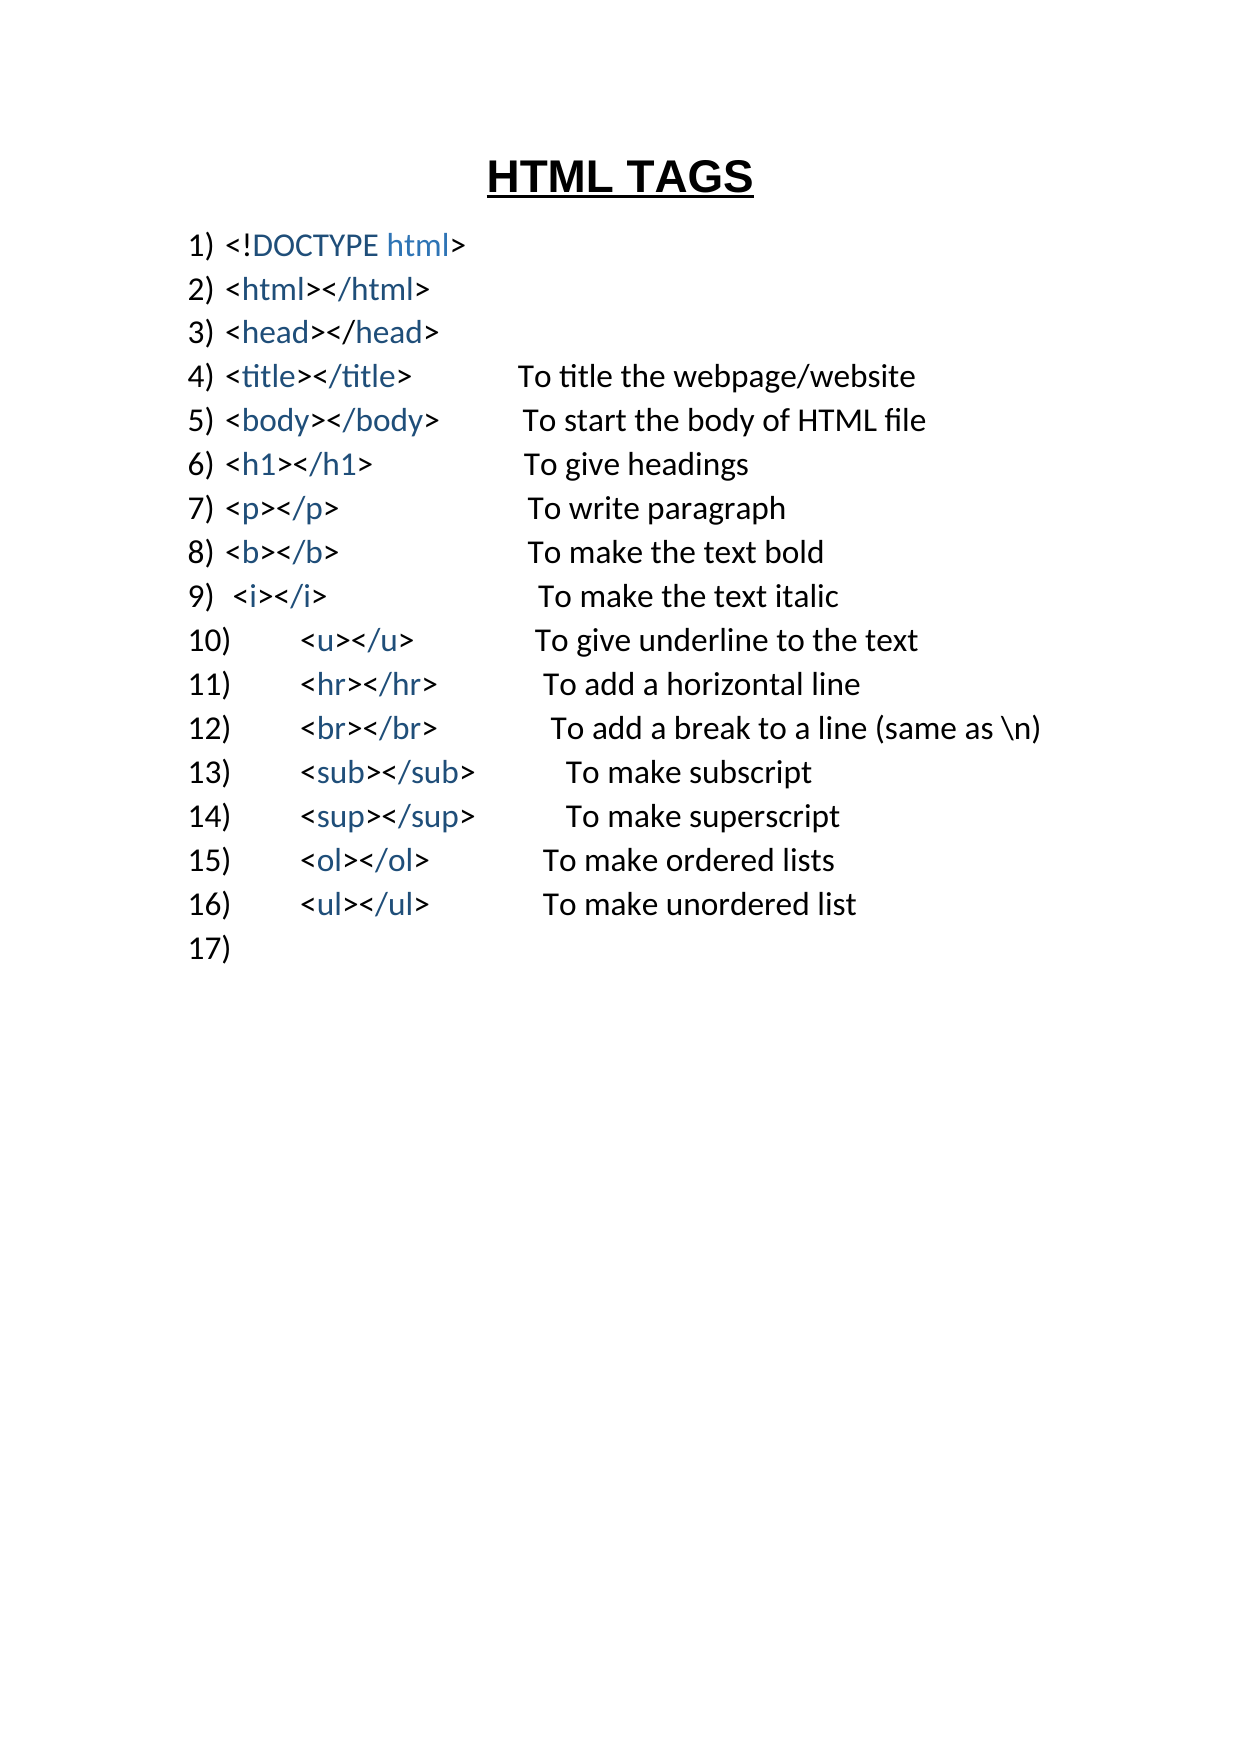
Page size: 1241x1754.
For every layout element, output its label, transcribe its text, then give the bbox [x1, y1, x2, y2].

list <ul></ul> To make unordered list [187, 883, 1090, 924]
text HTML TAGS [150, 150, 1090, 203]
list <!DOCTYPE html> [187, 223, 1090, 264]
list <body></body> To start the body of HTML file [187, 399, 1090, 440]
list <html></html> [187, 267, 1090, 308]
list <hr></hr> To add a horizontal line [187, 663, 1090, 704]
list <p></p> To write paragraph [187, 487, 1090, 528]
list <sup></sup> To make superscript [187, 795, 1090, 836]
list <head></head> [187, 311, 1090, 352]
list <ol></ol> To make ordered lists [187, 839, 1090, 880]
list <title></title> To title the webpage/website [187, 355, 1090, 396]
list <br></br> To add a break to a line (same as \n) [187, 707, 1090, 748]
list <sub></sub> To make subscript [187, 751, 1090, 792]
list <b></b> To make the text bold [187, 531, 1090, 572]
list <h1></h1> To give headings [187, 443, 1090, 484]
list <u></u> To give underline to the text [187, 619, 1090, 660]
list <i></i> To make the text italic [187, 575, 1090, 616]
